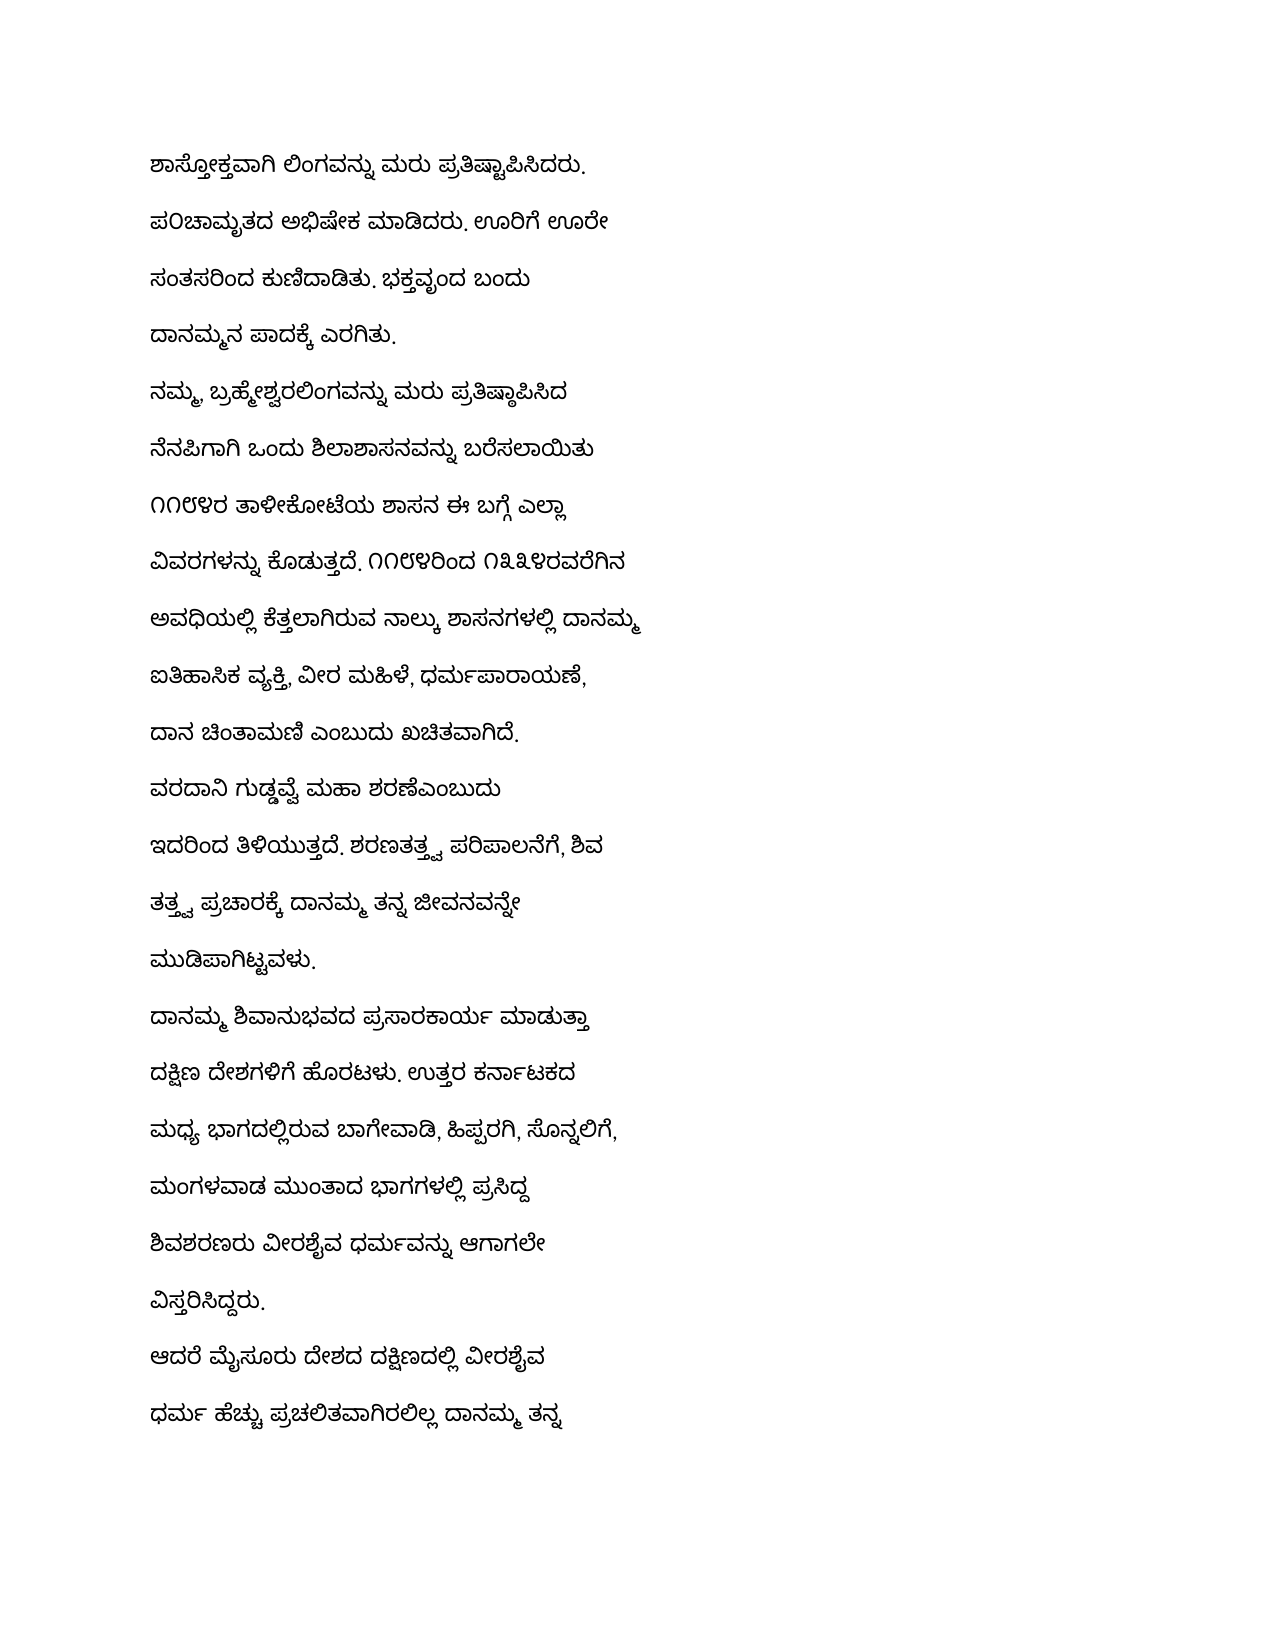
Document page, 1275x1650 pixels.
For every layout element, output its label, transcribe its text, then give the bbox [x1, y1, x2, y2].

text ದಾನಮ್ಮನ ಪಾದಕ್ಕೆ ಎರಗಿತು. [150, 320, 1125, 352]
text ಪ೦ಚಾಮೃತದ ಅಭಿಷೇಕ ಮಾಡಿದರು. ಊರಿಗೆ ಊರೇ [150, 207, 1125, 238]
text ಐತಿಹಾಸಿಕ ವ್ಯಕ್ತಿ, ವೀರ ಮಹಿಳೆ, ಧರ್ಮಪಾರಾಯಣೆ, [150, 661, 1125, 692]
text ವಿಸ್ತರಿಸಿದ್ದರು. [150, 1285, 1125, 1317]
text ತತ್ತ್ವ ಪ್ರಚಾರಕ್ಕೆ ದಾನಮ್ಮ ತನ್ನ ಜೀವನವನ್ನೇ [150, 888, 1125, 919]
text ದಾನಮ್ಮ ಶಿವಾನುಭವದ ಪ್ರಸಾರಕಾರ್ಯ ಮಾಡುತ್ತಾ [150, 1002, 1125, 1033]
text ಶಾಸ್ತೋಕ್ತವಾಗಿ ಲಿಂಗವನ್ನು ಮರು ಪ್ರತಿಷ್ಟಾಪಿಸಿದರು. [150, 150, 1125, 181]
text ಇದರಿಂದ ತಿಳಿಯುತ್ತದೆ. ಶರಣತತ್ತ್ವ ಪರಿಪಾಲನೆಗೆ, ಶಿವ [150, 831, 1125, 862]
text ವಿವರಗಳನ್ನು ಕೊಡುತ್ತದೆ. ೧೧೮೪ರಿಂದ ೧೩೩೪ರವರೆಗಿನ [150, 547, 1125, 579]
text ವರದಾನಿ ಗುಡ್ಡವ್ವೆ ಮಹಾ ಶರಣೆಎಂಬುದು [150, 774, 1125, 806]
text ಆದರೆ ಮೈಸೂರು ದೇಶದ ದಕ್ಷಿಣದಲ್ಲಿ ವೀರಶೈವ [150, 1342, 1125, 1373]
text ನೆನಪಿಗಾಗಿ ಒಂದು ಶಿಲಾಶಾಸನವನ್ನು ಬರೆಸಲಾಯಿತು [150, 434, 1125, 465]
text ಸಂತಸರಿಂದ ಕುಣಿದಾಡಿತು. ಭಕ್ತವೃಂದ ಬಂದು [150, 263, 1125, 295]
text ಶಿವಶರಣರು ವೀರಶೈವ ಧರ್ಮವನ್ನು ಆಗಾಗಲೇ [150, 1229, 1125, 1260]
text ಮುಡಿಪಾಗಿಟ್ಟವಳು. [150, 945, 1125, 976]
text ಅವಧಿಯಲ್ಲಿ ಕೆತ್ತಲಾಗಿರುವ ನಾಲ್ಕು ಶಾಸನಗಳಲ್ಲಿ ದಾನಮ್ಮ [150, 604, 1125, 635]
text ನಮ್ಮ, ಬ್ರಹ್ಮೇಶ್ವರಲಿಂಗವನ್ನು ಮರು ಪ್ರತಿಷ್ಠಾಪಿಸಿದ [150, 377, 1125, 408]
text ಮಧ್ಯ ಭಾಗದಲ್ಲಿರುವ ಬಾಗೇವಾಡಿ, ಹಿಪ್ಪರಗಿ, ಸೊನ್ನಲಿಗೆ, [150, 1115, 1125, 1146]
text ಮಂಗಳವಾಡ ಮುಂತಾದ ಭಾಗಗಳಲ್ಲಿ ಪ್ರಸಿದ್ದ [150, 1172, 1125, 1203]
text ೧೧೮೪ರ ತಾಳೀಕೋಟೆಯ ಶಾಸನ ಈ ಬಗ್ಗೆ ಎಲ್ಲಾ [150, 491, 1125, 522]
text ಧರ್ಮ ಹೆಚ್ಚು ಪ್ರಚಲಿತವಾಗಿರಲಿಲ್ಲ ದಾನಮ್ಮ ತನ್ನ [150, 1399, 1125, 1430]
text ದಕ್ಷಿಣ ದೇಶಗಳಿಗೆ ಹೊರಟಳು. ಉತ್ತರ ಕರ್ನಾಟಕದ [150, 1058, 1125, 1089]
text ದಾನ ಚಿಂತಾಮಣಿ ಎಂಬುದು ಖಚಿತವಾಗಿದೆ. [150, 718, 1125, 749]
